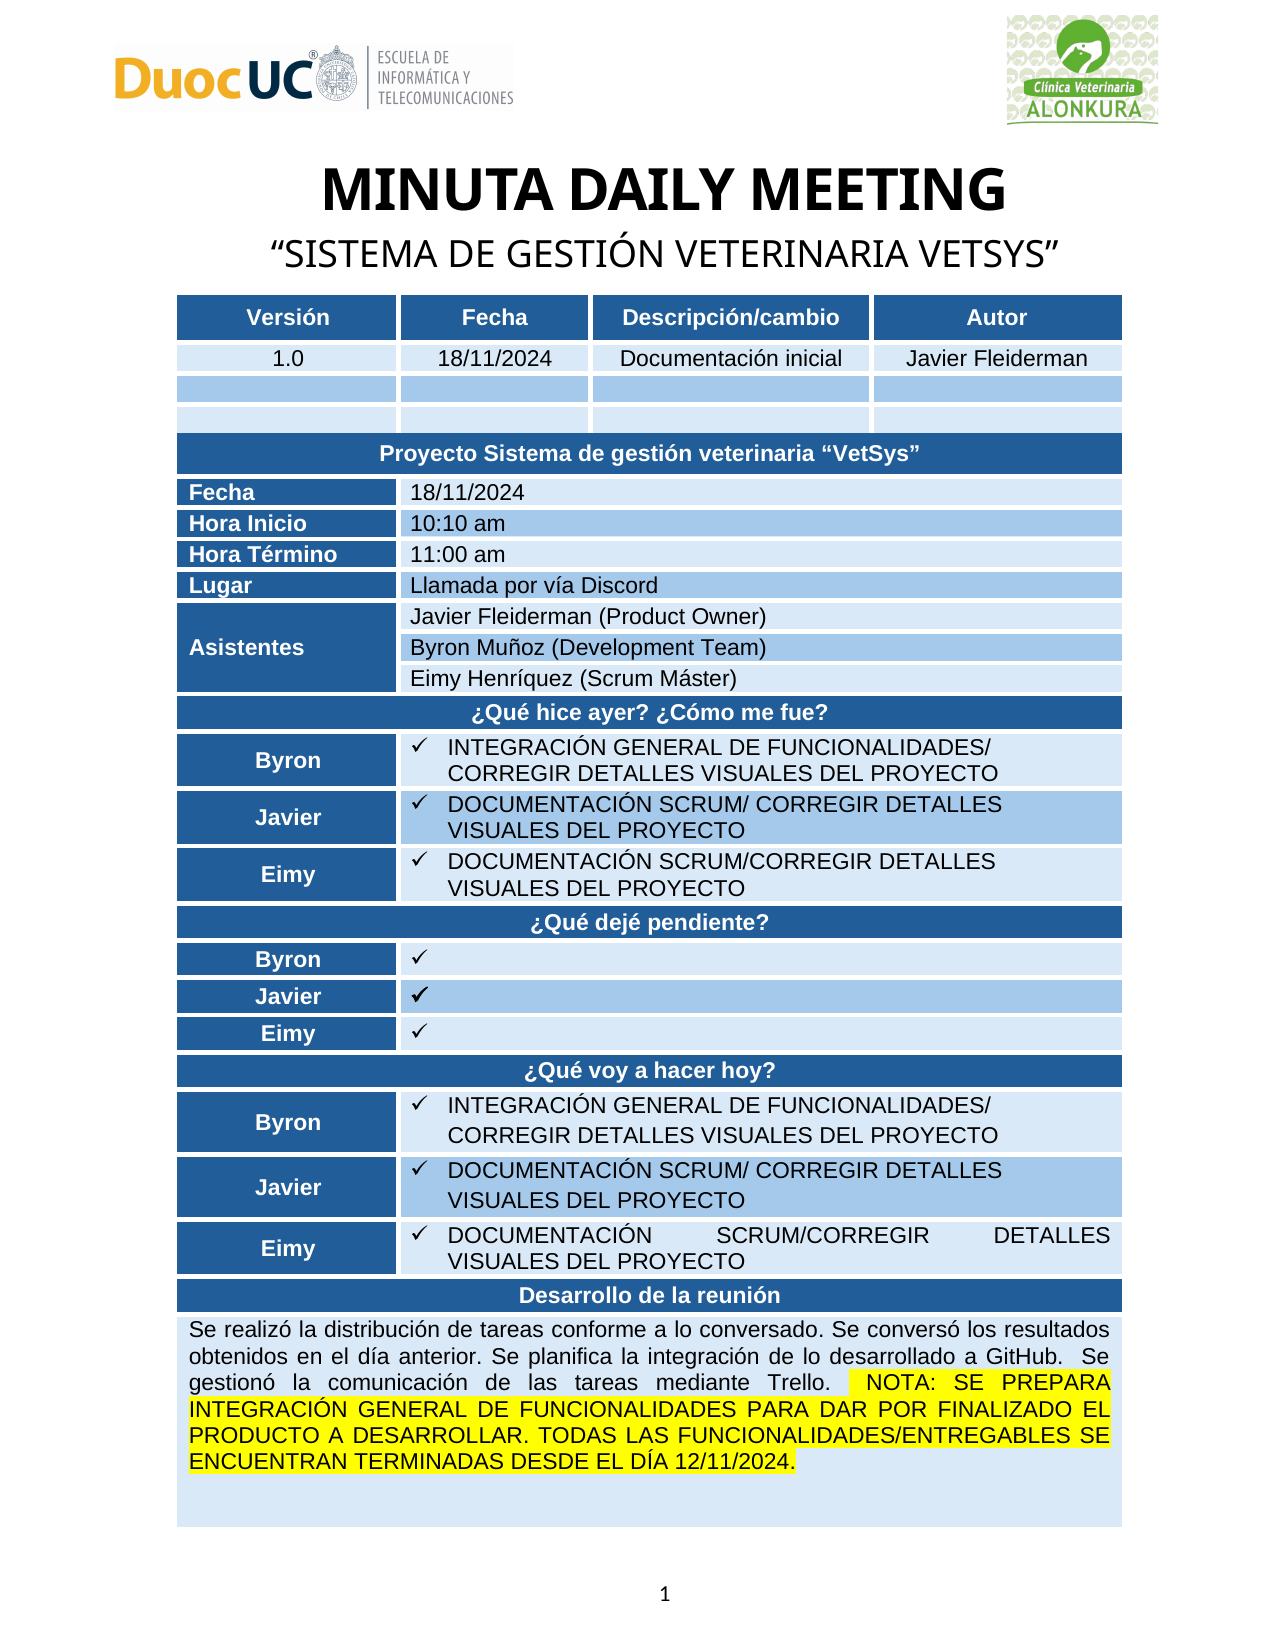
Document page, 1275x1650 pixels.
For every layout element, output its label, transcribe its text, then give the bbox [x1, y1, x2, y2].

table_cell [874, 407, 1122, 433]
table_cell INTEGRACIÓN GENERAL DE FUNCIONALIDADES/ CORREGIR DETALLES VISUALES DEL PROYECTO [401, 1092, 1122, 1152]
table_cell DOCUMENTACIÓN SCRUM/CORREGIR DETALLES VISUALES DEL PROYECTO [401, 848, 1122, 901]
table_cell [401, 407, 588, 433]
table_cell 18/11/2024 [401, 479, 1122, 505]
table_cell ¿Qué hice ayer? ¿Cómo me fue? [177, 696, 1122, 729]
table_cell [401, 980, 1122, 1013]
table_cell Eimy Henríquez (Scrum Máster) [401, 665, 1122, 692]
table_cell [401, 943, 1122, 975]
table_cell Javier [177, 980, 396, 1013]
table_cell Javier [177, 791, 396, 844]
table_cell Byron [177, 943, 396, 975]
table_cell DOCUMENTACIÓN SCRUM/CORREGIR DETALLES VISUALES DEL PROYECTO [401, 1222, 1122, 1274]
table_cell Fecha [177, 479, 396, 505]
table_cell Hora Término [177, 541, 396, 567]
table_cell Documentación inicial [593, 345, 869, 371]
table_cell 11:00 am [401, 541, 1122, 567]
table_cell [874, 376, 1122, 402]
text MINUTA DAILY MEETING [177, 148, 1152, 227]
table_cell [401, 376, 588, 402]
table_cell [401, 1017, 1122, 1050]
table_cell Byron [177, 1092, 396, 1152]
table_header Versión [177, 295, 396, 340]
table_cell Desarrollo de la reunión [177, 1279, 1122, 1312]
table_cell [593, 407, 869, 433]
table_cell Javier Fleiderman [874, 345, 1122, 371]
table_cell [177, 407, 396, 433]
picture [114, 43, 514, 111]
picture [1006, 15, 1159, 125]
text “SISTEMA DE GESTIÓN VETERINARIA VETSYS” [177, 227, 1152, 278]
table_cell Javier Fleiderman (Product Owner) [401, 603, 1122, 629]
table_cell [593, 376, 869, 402]
table_cell Eimy [177, 848, 396, 901]
table_header Proyecto Sistema de gestión veterinaria “VetSys” [177, 433, 1122, 474]
table_cell Javier [177, 1157, 396, 1217]
table_cell Asistentes [177, 603, 396, 692]
table_cell Se realizó la distribución de tareas conforme a lo conversado. Se conversó los resultados obtenidos en el día anterior. Se planifica la integración de lo desarrollado a GitHub. Se gestionó la comunicación de las tareas mediante Trello. NOTA: SE PREPARA INTEGRACIÓN GENERAL DE FUNCIONALIDADES PARA DAR POR FINALIZADO EL PRODUCTO A DESARROLLAR. TODAS LAS FUNCIONALIDADES/ENTREGABLES SE ENCUENTRAN TERMINADAS DESDE EL DÍA 12/11/2024. [177, 1317, 1122, 1527]
table_cell ¿Qué dejé pendiente? [177, 906, 1122, 938]
table_cell Eimy [177, 1222, 396, 1274]
table_cell 1.0 [177, 345, 396, 371]
table_cell DOCUMENTACIÓN SCRUM/ CORREGIR DETALLES VISUALES DEL PROYECTO [401, 1157, 1122, 1217]
table_header Descripción/cambio [593, 295, 869, 340]
table_header Fecha [401, 295, 588, 340]
table_cell 18/11/2024 [401, 345, 588, 371]
table_cell Byron Muñoz (Development Team) [401, 634, 1122, 661]
table_cell Lugar [177, 572, 396, 598]
table_cell 10:10 am [401, 510, 1122, 536]
table_cell ¿Qué voy a hacer hoy? [177, 1055, 1122, 1087]
table_cell [177, 376, 396, 402]
table_cell Hora Inicio [177, 510, 396, 536]
table_header Autor [874, 295, 1122, 340]
table_cell DOCUMENTACIÓN SCRUM/ CORREGIR DETALLES VISUALES DEL PROYECTO [401, 791, 1122, 844]
table_cell Eimy [177, 1017, 396, 1050]
table_cell Byron [177, 734, 396, 786]
table_cell Llamada por vía Discord [401, 572, 1122, 598]
table_cell INTEGRACIÓN GENERAL DE FUNCIONALIDADES/ CORREGIR DETALLES VISUALES DEL PROYECTO [401, 734, 1122, 786]
